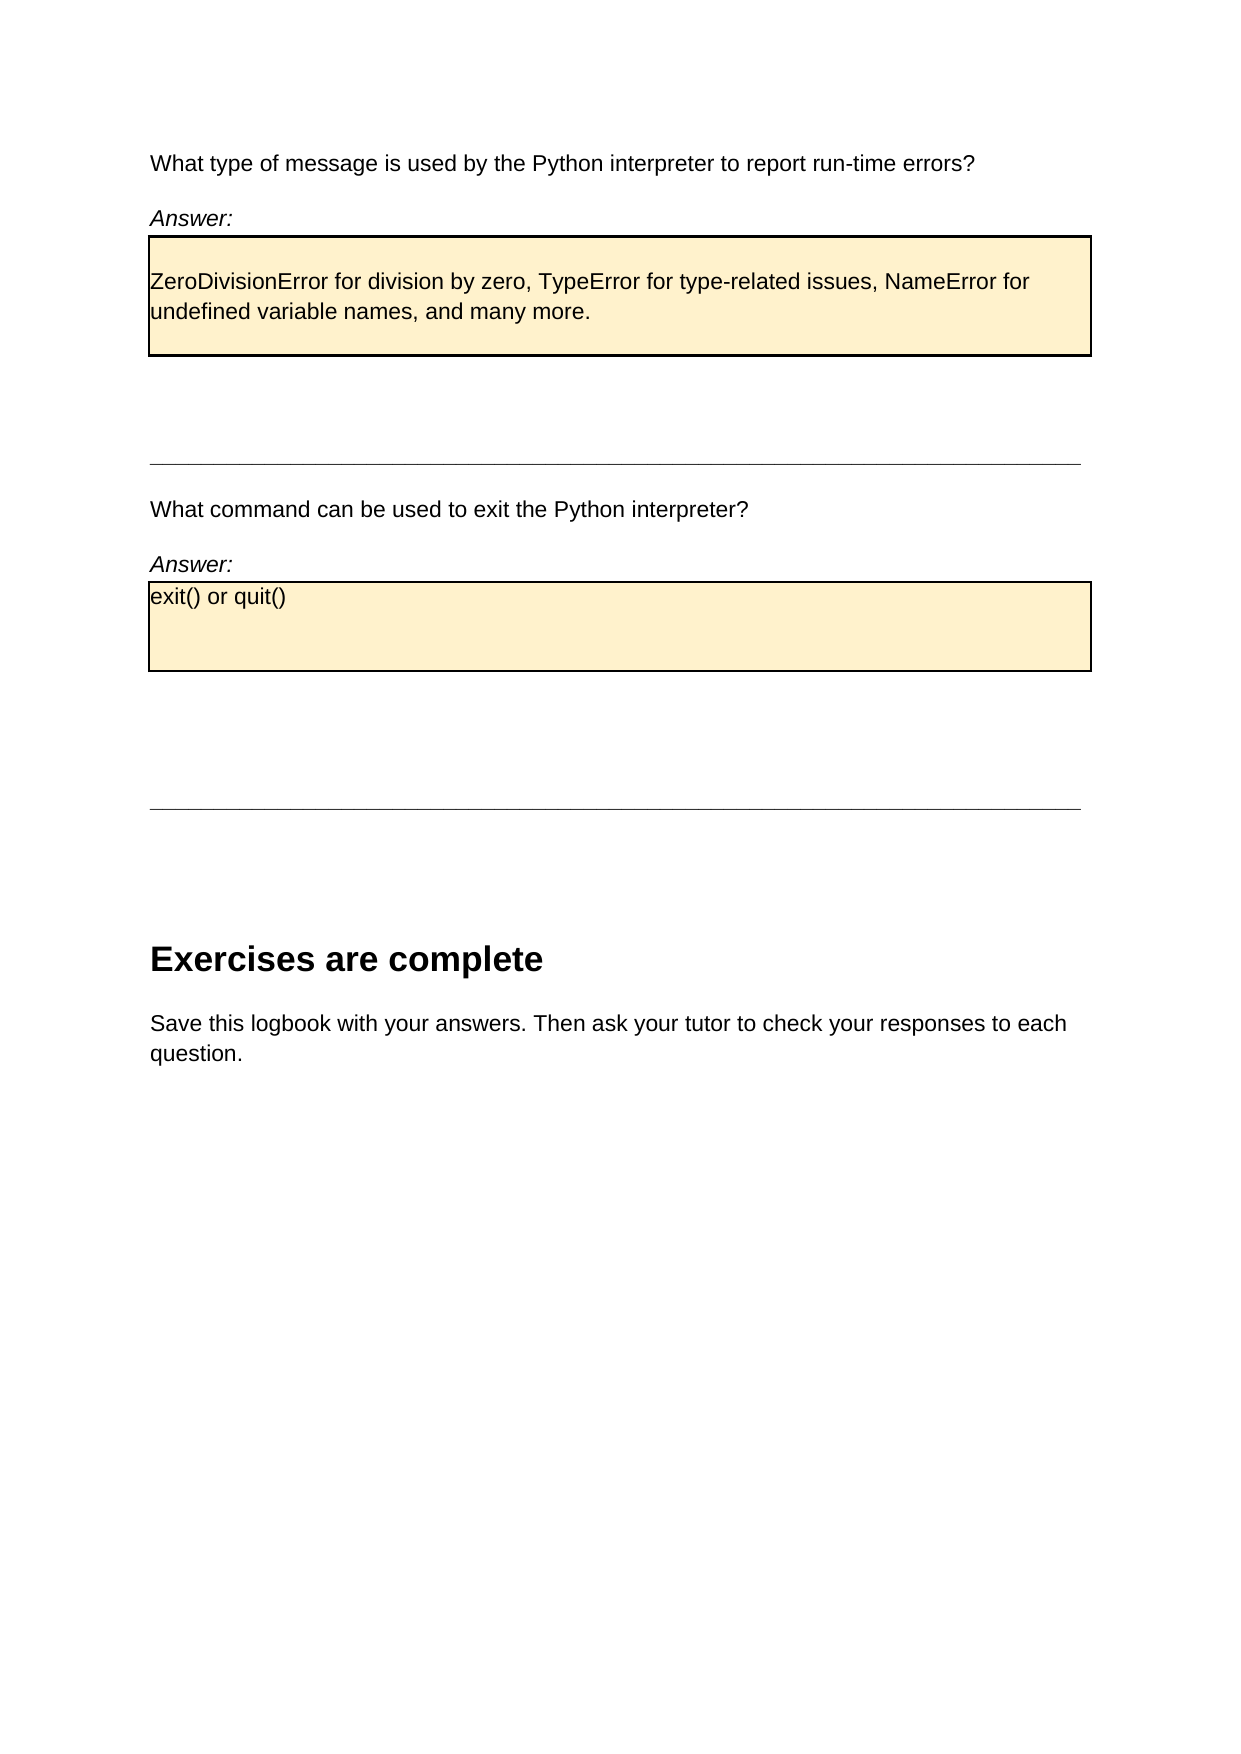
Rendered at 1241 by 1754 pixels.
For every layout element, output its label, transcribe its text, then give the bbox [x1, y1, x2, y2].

subtitle Exercises are complete [150, 938, 1090, 979]
text Answer: [150, 551, 1090, 577]
text exit() or quit() [150, 583, 1090, 610]
text Answer: [150, 205, 1090, 232]
text Save this logbook with your answers. Then ask your tutor to check your responses to each question. [150, 1010, 1090, 1067]
text _________________________________________________________________________ [150, 441, 1090, 467]
text What type of message is used by the Python interpreter to report run-time errors? [150, 150, 1090, 176]
text What command can be used to exit the Python interpreter? [150, 496, 1090, 522]
text _________________________________________________________________________ [150, 786, 1090, 813]
text ZeroDivisionError for division by zero, TypeError for type-related issues, NameError for undefined variable names, and many more. [150, 266, 1090, 324]
